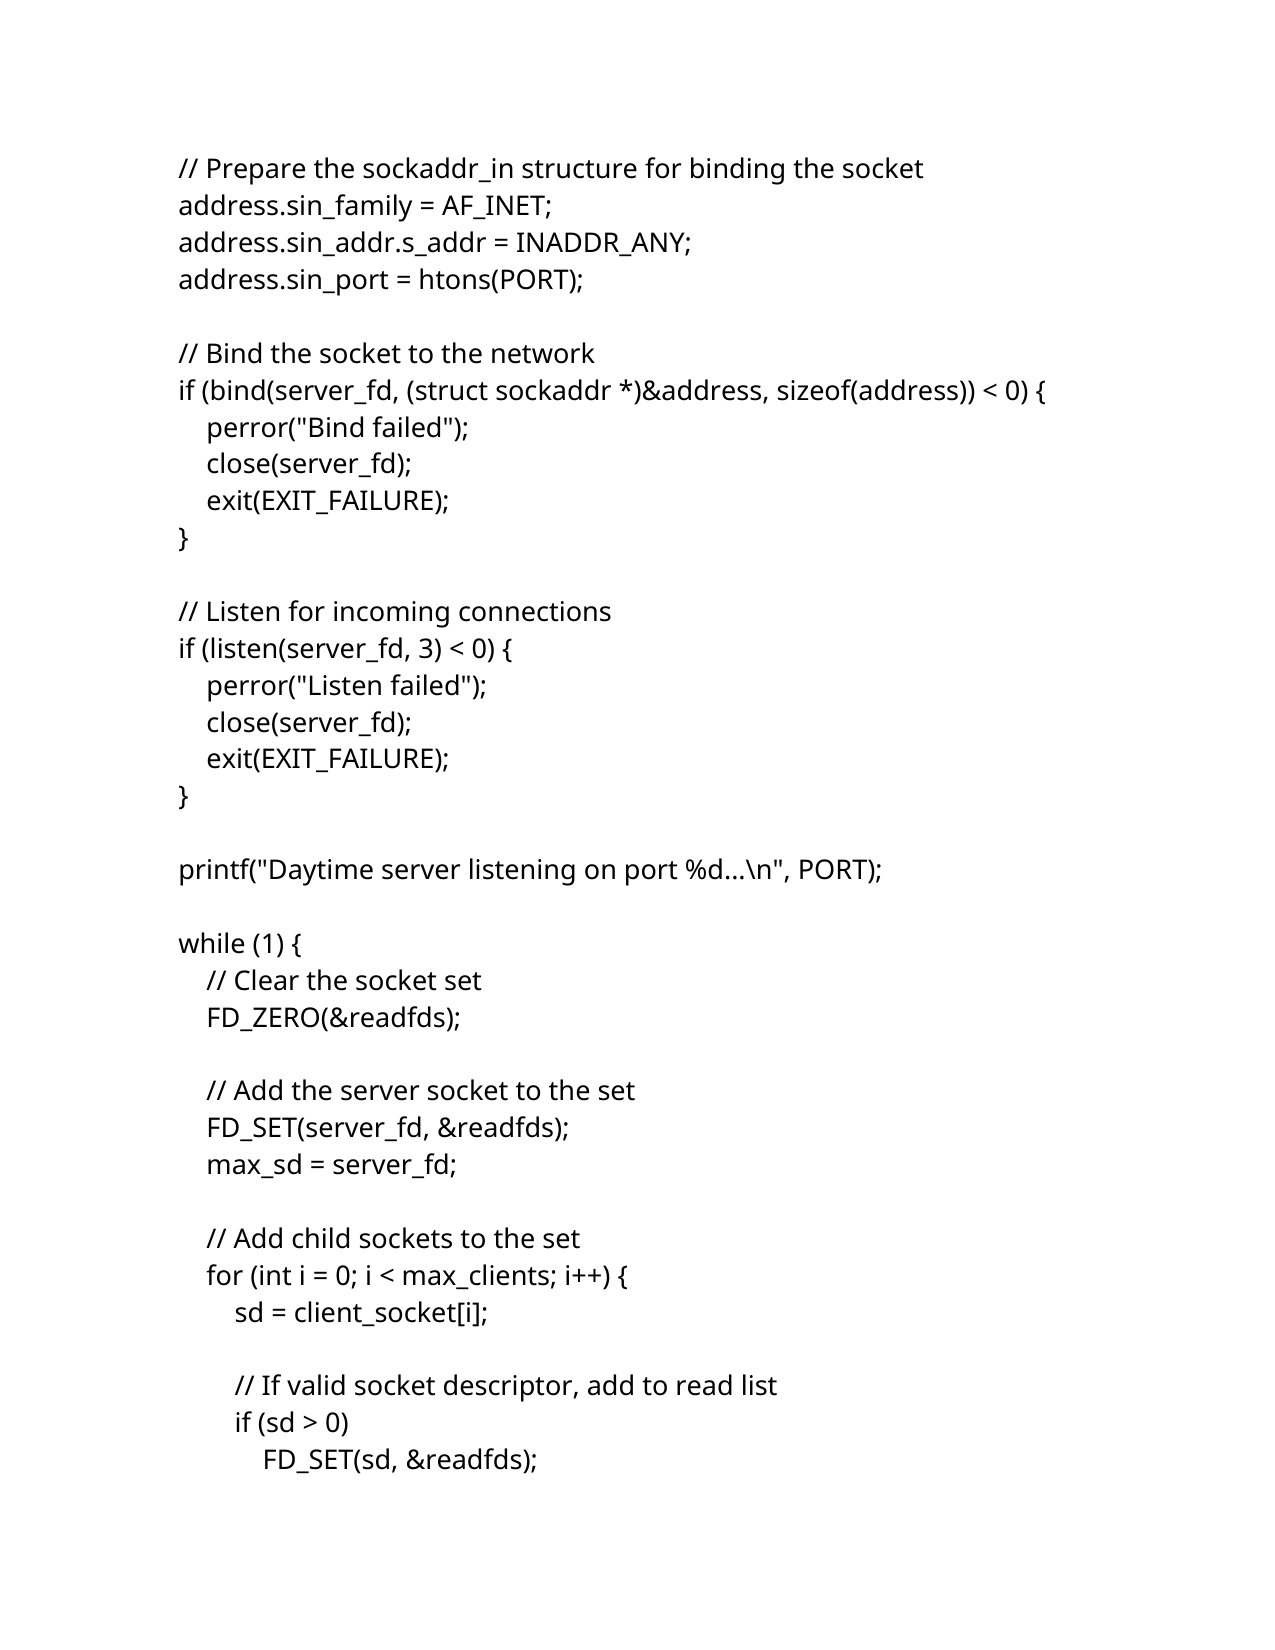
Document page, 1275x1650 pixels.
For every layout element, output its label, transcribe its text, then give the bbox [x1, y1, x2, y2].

text address.sin_port = htons(PORT); [150, 261, 1125, 297]
text // Bind the socket to the network [150, 334, 1125, 371]
text if (bind(server_fd, (struct sockaddr *)&address, sizeof(address)) < 0) { [150, 371, 1125, 408]
text // Add the server socket to the set [150, 1072, 1125, 1109]
text perror("Bind failed"); [150, 408, 1125, 445]
text exit(EXIT_FAILURE); [150, 740, 1125, 777]
text perror("Listen failed"); [150, 666, 1125, 703]
text // Add child sockets to the set [150, 1219, 1125, 1256]
text // If valid socket descriptor, add to read list [150, 1367, 1125, 1404]
text // Clear the socket set [150, 961, 1125, 998]
text close(server_fd); [150, 703, 1125, 740]
text if (sd > 0) [150, 1404, 1125, 1441]
text max_sd = server_fd; [150, 1146, 1125, 1182]
text while (1) { [150, 924, 1125, 961]
text exit(EXIT_FAILURE); [150, 482, 1125, 519]
text } [150, 777, 1125, 814]
text if (listen(server_fd, 3) < 0) { [150, 629, 1125, 666]
text FD_SET(sd, &readfds); [150, 1441, 1125, 1477]
text sd = client_socket[i]; [150, 1293, 1125, 1330]
text printf("Daytime server listening on port %d...\n", PORT); [150, 851, 1125, 887]
text } [150, 519, 1125, 556]
text for (int i = 0; i < max_clients; i++) { [150, 1256, 1125, 1293]
text // Listen for incoming connections [150, 592, 1125, 629]
text FD_SET(server_fd, &readfds); [150, 1109, 1125, 1146]
text // Prepare the sockaddr_in structure for binding the socket [150, 150, 1125, 187]
text address.sin_family = AF_INET; [150, 187, 1125, 224]
text FD_ZERO(&readfds); [150, 998, 1125, 1035]
text address.sin_addr.s_addr = INADDR_ANY; [150, 224, 1125, 261]
text close(server_fd); [150, 445, 1125, 482]
